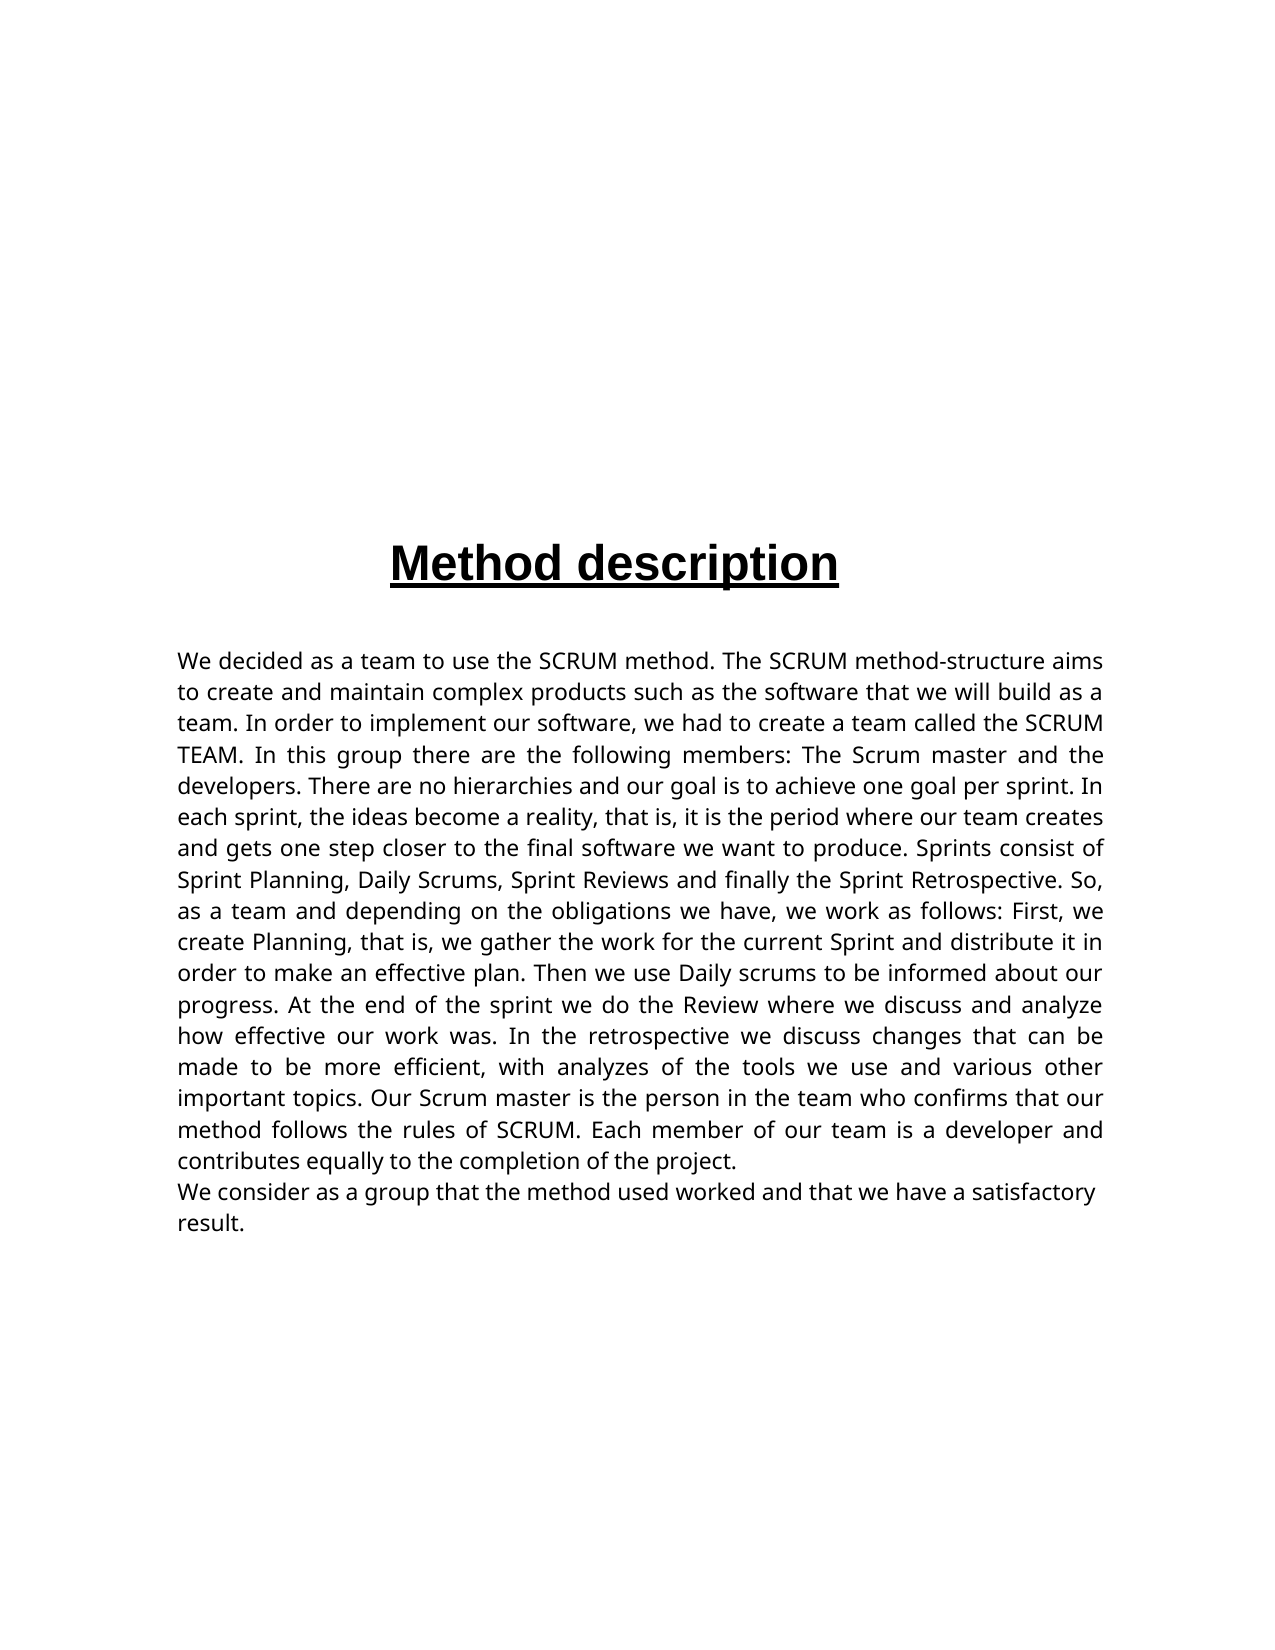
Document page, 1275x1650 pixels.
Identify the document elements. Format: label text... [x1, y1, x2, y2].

text We decided as a team to use the SCRUM method. The SCRUM method-structure aims to create and maintain complex products such as the software that we will build as a team. In order to implement our software, we had to create a team called the SCRUM TEAM. In this group there are the following members: The Scrum master and the developers. There are no hierarchies and our goal is to achieve one goal per sprint. In each sprint, the ideas become a reality, that is, it is the period where our team creates and gets one step closer to the final software we want to produce. Sprints consist of Sprint Planning, Daily Scrums, Sprint Reviews and finally the Sprint Retrospective. So, as a team and depending on the obligations we have, we work as follows: First, we create Planning, that is, we gather the work for the current Sprint and distribute it in order to make an effective plan. Then we use Daily scrums to be informed about our progress. At the end of the sprint we do the Review where we discuss and analyze how effective our work was. In the retrospective we discuss changes that can be made to be more efficient, with analyzes of the tools we use and various other important topics. Our Scrum master is the person in the team who confirms that our method follows the rules of SCRUM. Each member of our team is a developer and contributes equally to the completion of the project. [177, 645, 1105, 1176]
text Method description [314, 533, 1117, 591]
text We consider as a group that the method used worked and that we have a satisfactory result. [177, 1176, 1117, 1238]
